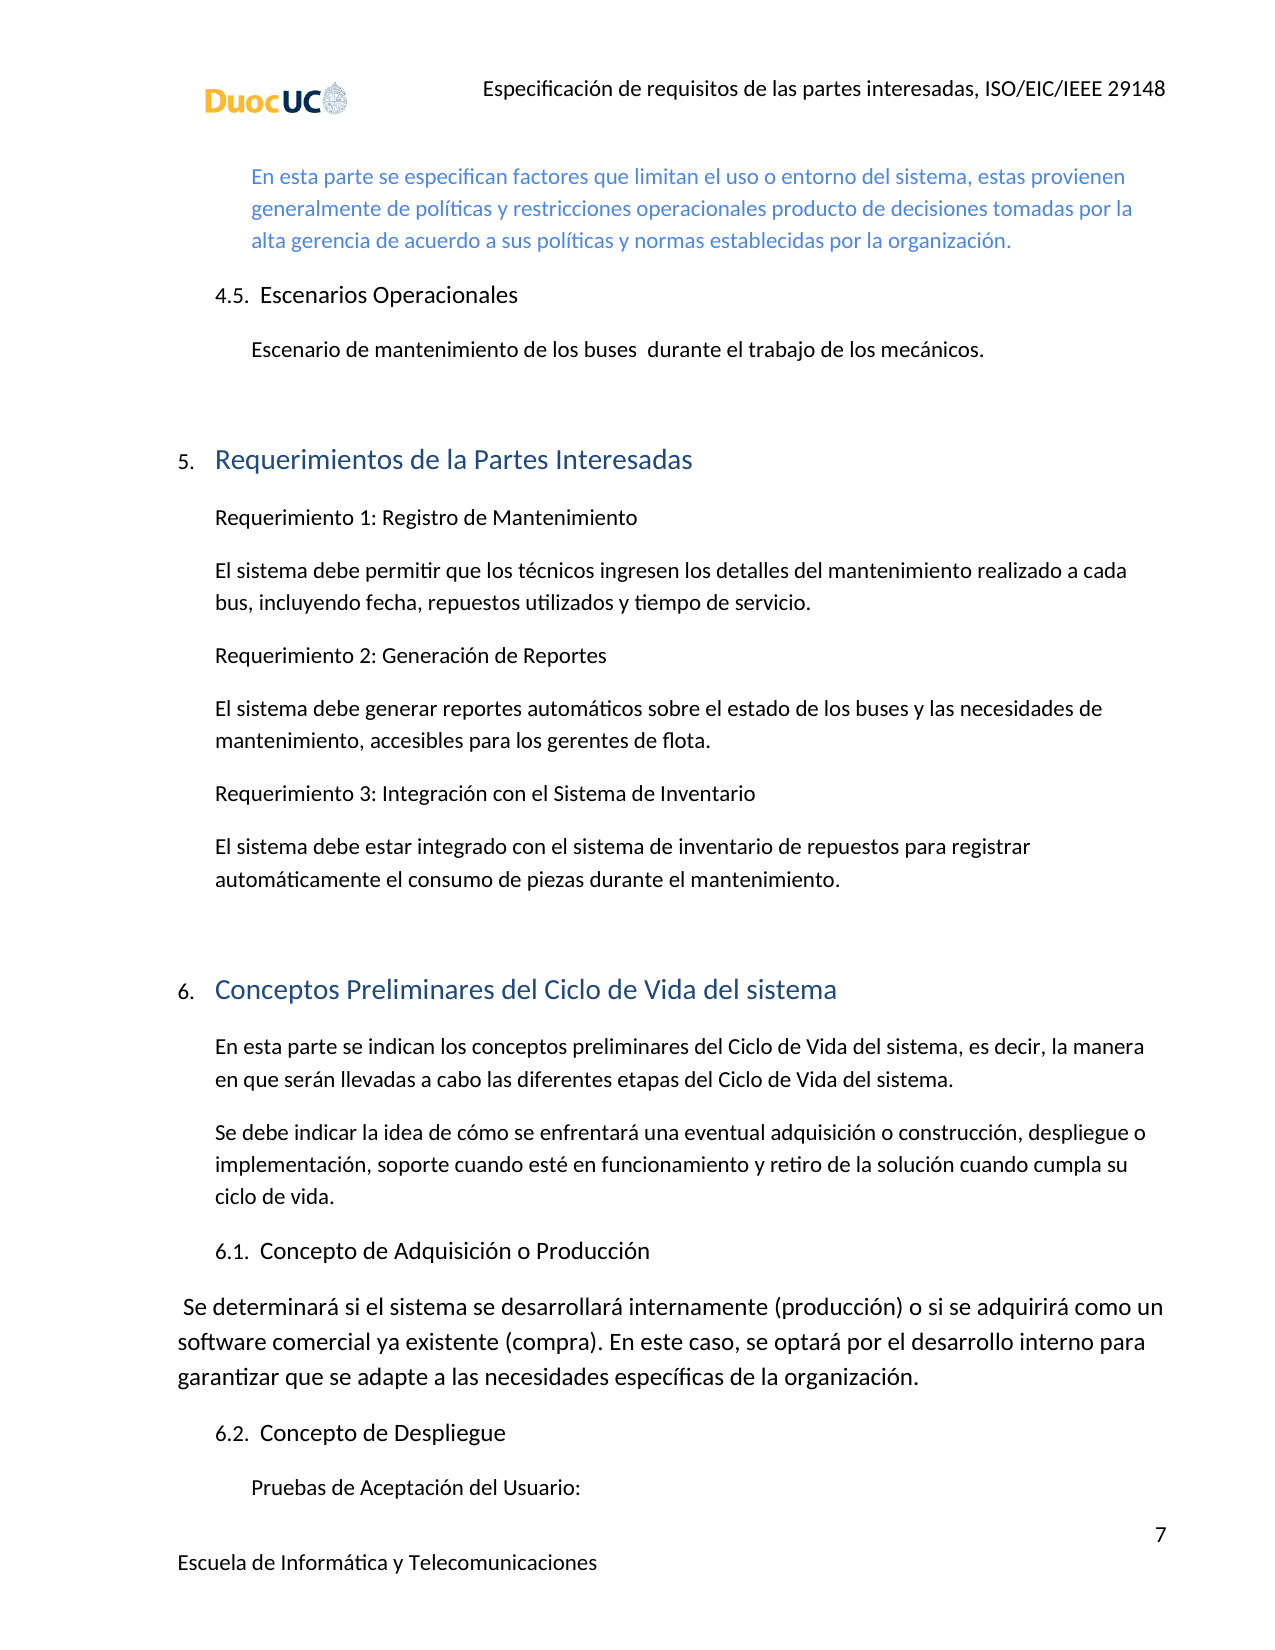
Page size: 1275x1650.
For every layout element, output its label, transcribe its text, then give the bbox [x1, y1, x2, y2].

text Escenario de mantenimiento de los buses durante el trabajo de los mecánicos. [251, 335, 1167, 363]
text El sistema debe generar reportes automáticos sobre el estado de los buses y las necesidades de mantenimiento, accesibles para los gerentes de flota. [215, 694, 1167, 754]
text Pruebas de Aceptación del Usuario: [251, 1473, 1167, 1501]
text El sistema debe estar integrado con el sistema de inventario de repuestos para registrar automáticamente el consumo de piezas durante el mantenimiento. [215, 832, 1167, 893]
text Se debe indicar la idea de cómo se enfrentará una eventual adquisición o construcción, despliegue o implementación, soporte cuando esté en funcionamiento y retiro de la solución cuando cumpla su ciclo de vida. [215, 1118, 1167, 1210]
list Concepto de Adquisición o Producción [215, 1235, 1167, 1266]
text Se determinará si el sistema se desarrollará internamente (producción) o si se adquirirá como un software comercial ya existente (compra). En este caso, se optará por el desarrollo interno para garantizar que se adapte a las necesidades específicas de la organización. [177, 1291, 1167, 1391]
text Requerimiento 3: Integración con el Sistema de Inventario [215, 779, 1167, 807]
list Conceptos Preliminares del Ciclo de Vida del sistema [177, 971, 1167, 1006]
picture [198, 78, 352, 117]
text Requerimiento 1: Registro de Mantenimiento [215, 503, 1167, 531]
list Concepto de Despliegue [215, 1417, 1167, 1447]
list Requerimientos de la Partes Interesadas [177, 441, 1167, 477]
list Escenarios Operacionales [215, 279, 1167, 310]
text Requerimiento 2: Generación de Reportes [215, 641, 1167, 669]
text En esta parte se indican los conceptos preliminares del Ciclo de Vida del sistema, es decir, la manera en que serán llevadas a cabo las diferentes etapas del Ciclo de Vida del sistema. [215, 1032, 1167, 1093]
text En esta parte se especifican factores que limitan el uso o entorno del sistema, estas provienen generalmente de políticas y restricciones operacionales producto de decisiones tomadas por la alta gerencia de acuerdo a sus políticas y normas establecidas por la organización. [251, 162, 1167, 254]
text El sistema debe permitir que los técnicos ingresen los detalles del mantenimiento realizado a cada bus, incluyendo fecha, repuestos utilizados y tiempo de servicio. [215, 556, 1167, 616]
